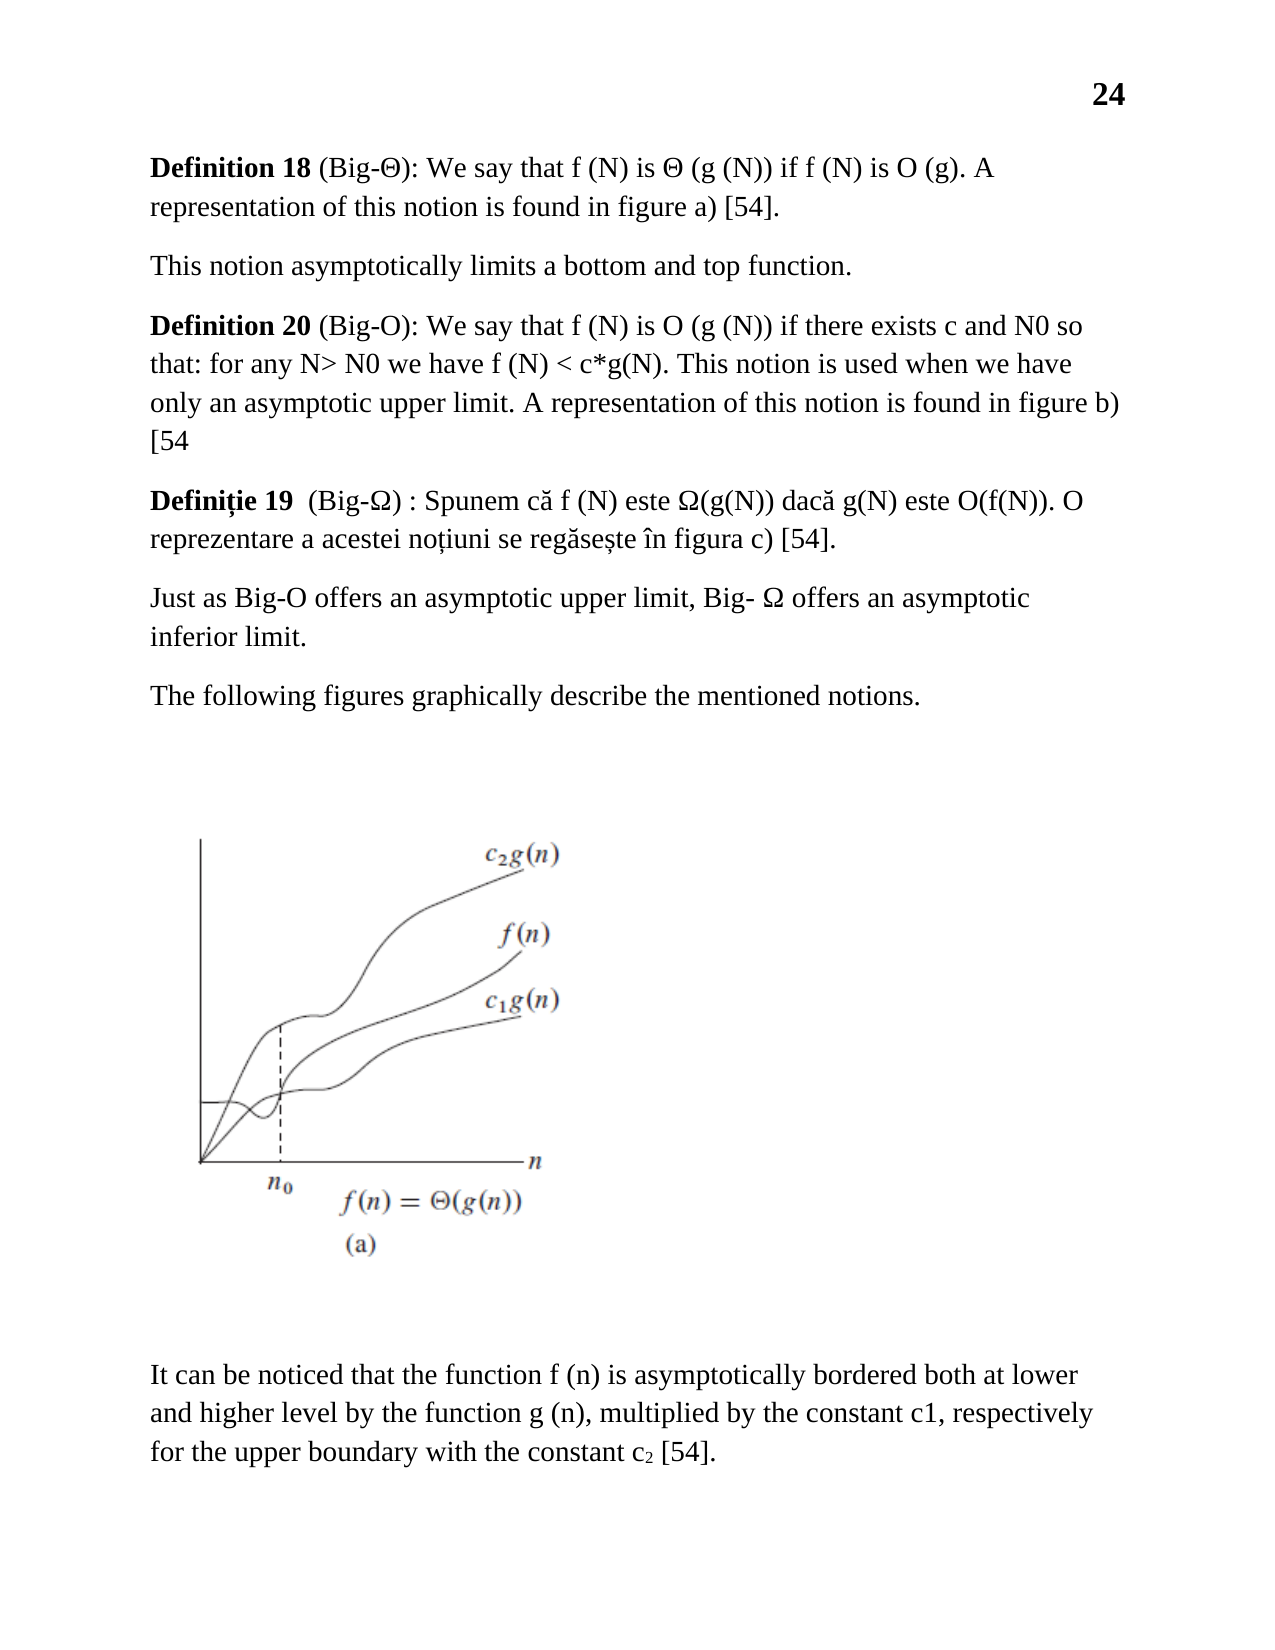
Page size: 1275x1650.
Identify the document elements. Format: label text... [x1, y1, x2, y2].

text Definiție 19 (Big-Ω) : Spunem că f (N) este Ω(g(N)) dacă g(N) este O(f(N)). O reprezentare a acestei noțiuni se regăsește în figura c) [54]. [150, 483, 1125, 555]
text Definition 20 (Big-O): We say that f (N) is O (g (N)) if there exists c and N0 so that: for any N> N0 we have f (N) < c*g(N). This notion is used when we have only an asymptotic upper limit. A representation of this notion is found in figure b) [54 [150, 308, 1125, 457]
picture [150, 797, 579, 1271]
text It can be noticed that the function f (n) is asymptotically bordered both at lower and higher level by the function g (n), multiplied by the constant c1, respectively for the upper boundary with the constant c2 [54]. [150, 1357, 1125, 1467]
text The following figures graphically describe the mentioned notions. [150, 678, 1125, 712]
text This notion asymptotically limits a bottom and top function. [150, 248, 1125, 282]
text Definition 18 (Big-Θ): We say that f (N) is Θ (g (N)) if f (N) is O (g). A representation of this notion is found in figure a) [54]. [150, 150, 1125, 222]
text Just as Big-O offers an asymptotic upper limit, Big- Ω offers an asymptotic inferior limit. [150, 581, 1125, 653]
